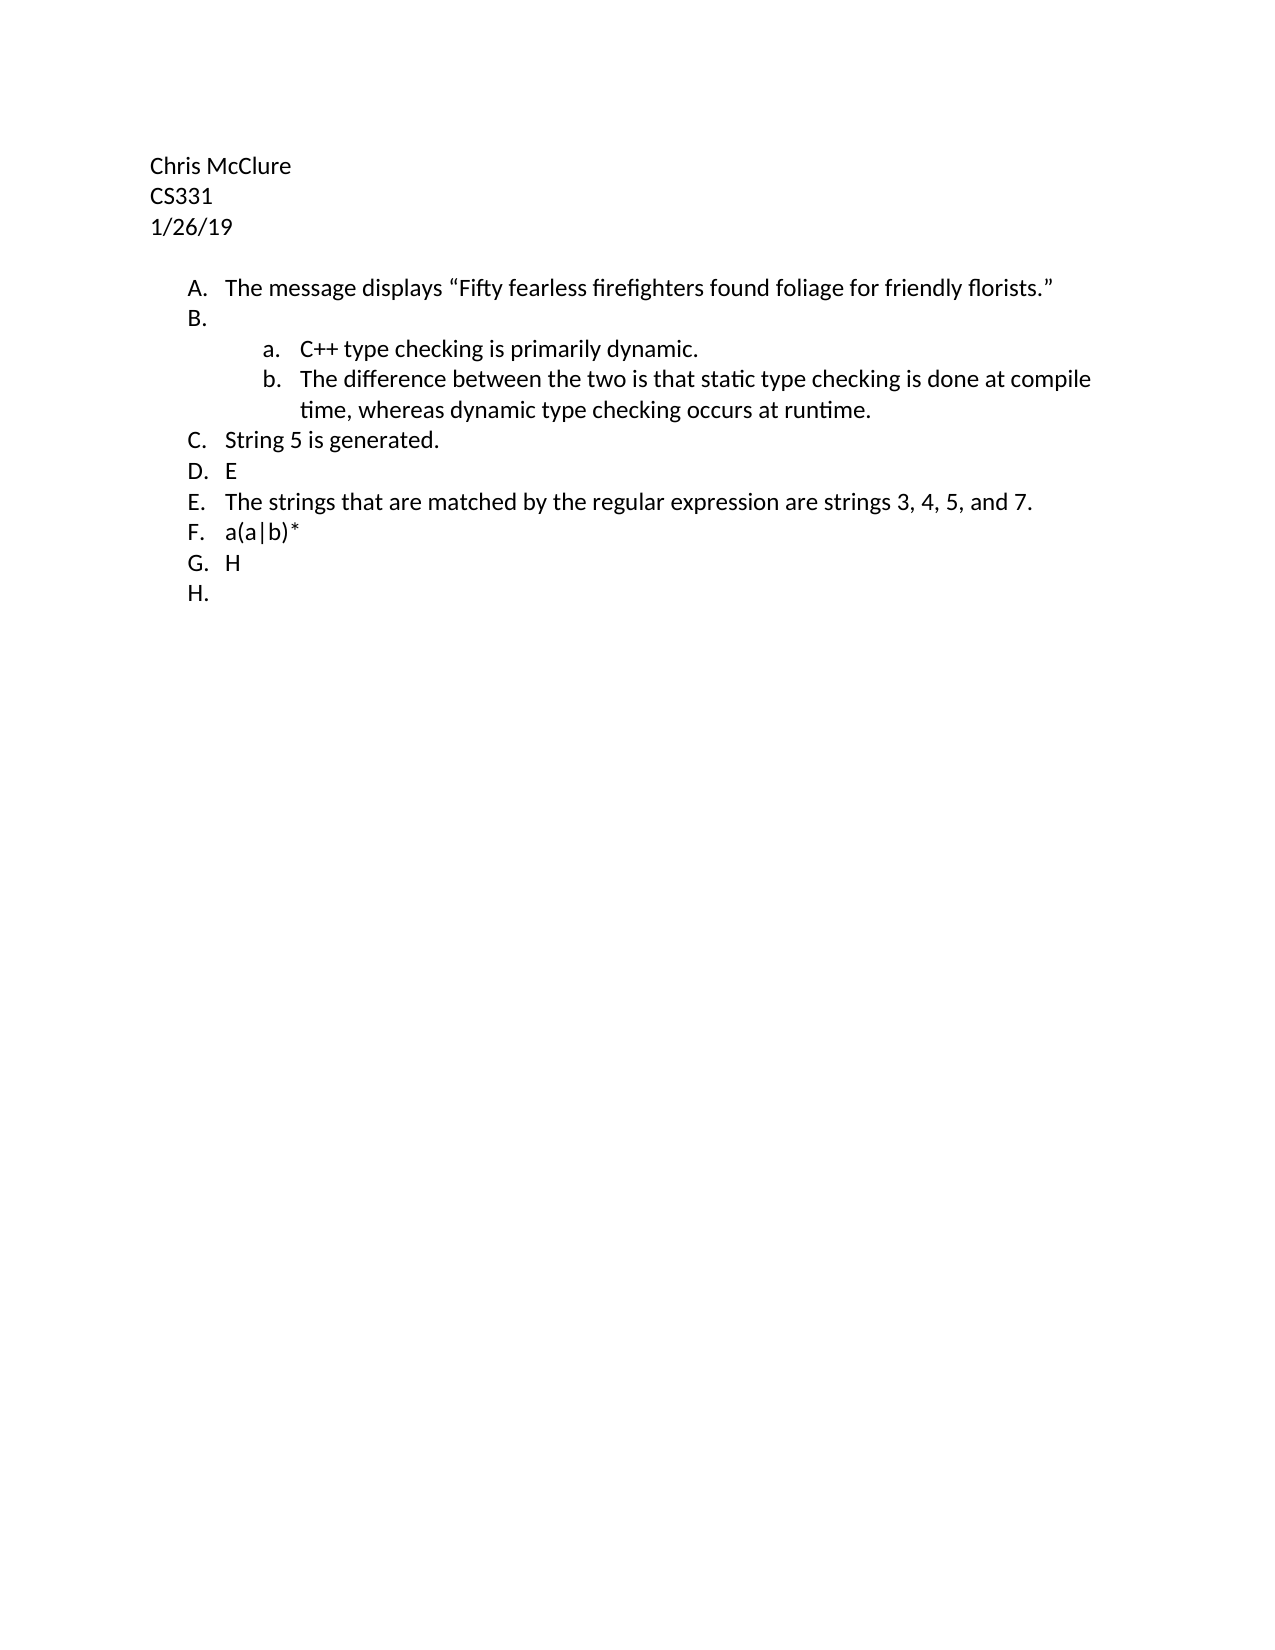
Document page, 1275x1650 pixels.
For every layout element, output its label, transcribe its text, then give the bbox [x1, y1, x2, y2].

list E [187, 455, 1125, 486]
list The strings that are matched by the regular expression are strings 3, 4, 5, and 7. [187, 486, 1125, 516]
list H [187, 547, 1125, 577]
text CS331 [150, 181, 1125, 211]
list The difference between the two is that static type checking is done at compile time, whereas dynamic type checking occurs at runtime. [262, 364, 1125, 425]
text 1/26/19 [150, 211, 1125, 242]
list String 5 is generated. [187, 425, 1125, 455]
list The message displays “Fifty fearless firefighters found foliage for friendly florists.” [187, 272, 1125, 303]
list a(a|b)* [187, 516, 1125, 547]
text Chris McClure [150, 150, 1125, 181]
list C++ type checking is primarily dynamic. [262, 333, 1125, 364]
